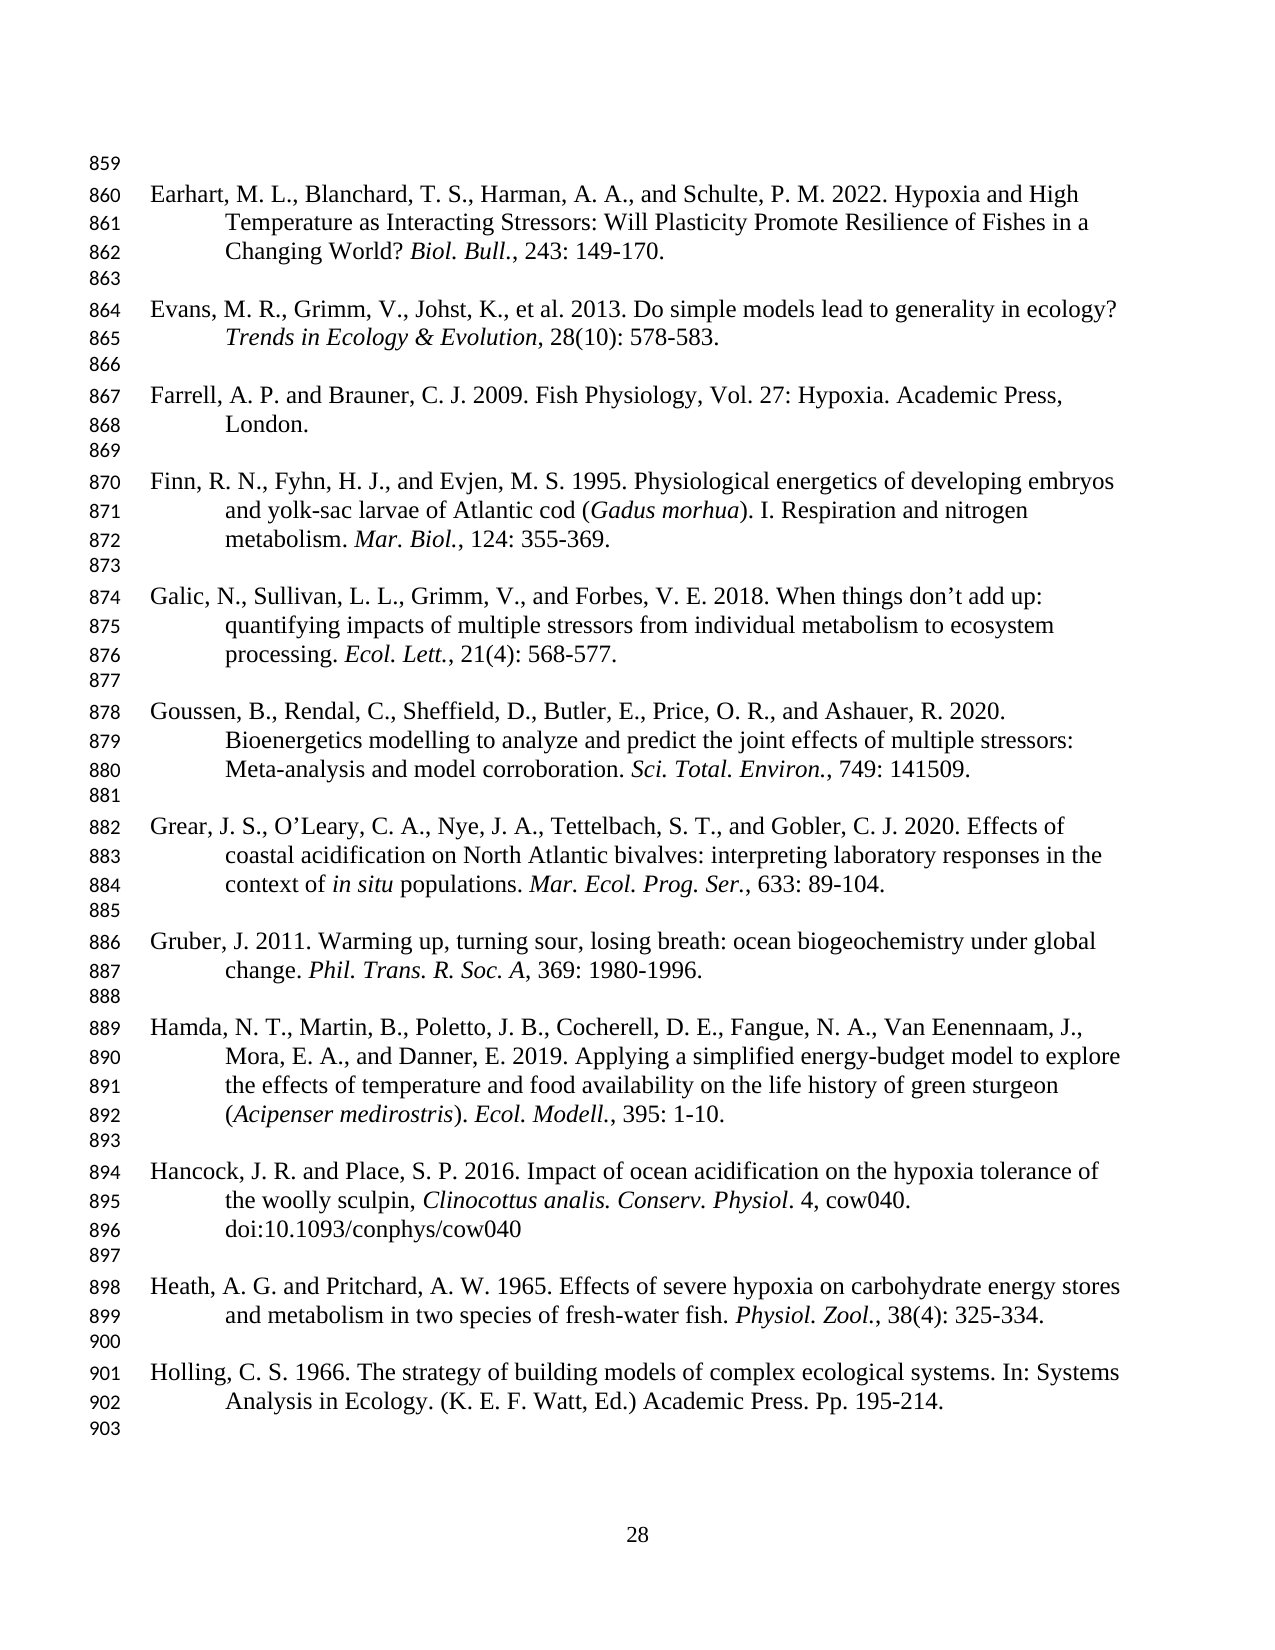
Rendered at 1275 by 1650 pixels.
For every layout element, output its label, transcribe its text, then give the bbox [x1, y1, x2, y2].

text Finn, R. N., Fyhn, H. J., and Evjen, M. S. 1995. Physiological energetics of developing embryos and yolk-sac larvae of Atlantic cod (Gadus morhua). I. Respiration and nitrogen metabolism. Mar. Biol., 124: 355-369. [150, 466, 1125, 552]
text Holling, C. S. 1966. The strategy of building models of complex ecological systems. In: Systems Analysis in Ecology. (K. E. F. Watt, Ed.) Academic Press. Pp. 195-214. [150, 1357, 1125, 1415]
text Grear, J. S., O’Leary, C. A., Nye, J. A., Tettelbach, S. T., and Gobler, C. J. 2020. Effects of coastal acidification on North Atlantic bivalves: interpreting laboratory responses in the context of in situ populations. Mar. Ecol. Prog. Ser., 633: 89-104. [150, 811, 1125, 897]
text Goussen, B., Rendal, C., Sheffield, D., Butler, E., Price, O. R., and Ashauer, R. 2020. Bioenergetics modelling to analyze and predict the joint effects of multiple stressors: Meta-analysis and model corroboration. Sci. Total. Environ., 749: 141509. [150, 696, 1125, 782]
text Hamda, N. T., Martin, B., Poletto, J. B., Cocherell, D. E., Fangue, N. A., Van Eenennaam, J., Mora, E. A., and Danner, E. 2019. Applying a simplified energy-budget model to explore the effects of temperature and food availability on the life history of green sturgeon (Acipenser medirostris). Ecol. Modell., 395: 1-10. [150, 1012, 1125, 1127]
text Farrell, A. P. and Brauner, C. J. 2009. Fish Physiology, Vol. 27: Hypoxia. Academic Press, London. [150, 380, 1125, 437]
text Hancock, J. R. and Place, S. P. 2016. Impact of ocean acidification on the hypoxia tolerance of the woolly sculpin, Clinocottus analis. Conserv. Physiol. 4, cow040. doi:10.1093/conphys/cow040 [150, 1156, 1125, 1242]
text Earhart, M. L., Blanchard, T. S., Harman, A. A., and Schulte, P. M. 2022. Hypoxia and High Temperature as Interacting Stressors: Will Plasticity Promote Resilience of Fishes in a Changing World? Biol. Bull., 243: 149-170. [150, 179, 1125, 265]
text Galic, N., Sullivan, L. L., Grimm, V., and Forbes, V. E. 2018. When things don’t add up: quantifying impacts of multiple stressors from individual metabolism to ecosystem processing. Ecol. Lett., 21(4): 568-577. [150, 581, 1125, 667]
text Evans, M. R., Grimm, V., Johst, K., et al. 2013. Do simple models lead to generality in ecology? Trends in Ecology & Evolution, 28(10): 578-583. [150, 294, 1125, 351]
text Gruber, J. 2011. Warming up, turning sour, losing breath: ocean biogeochemistry under global change. Phil. Trans. R. Soc. A, 369: 1980-1996. [150, 926, 1125, 984]
text Heath, A. G. and Pritchard, A. W. 1965. Effects of severe hypoxia on carbohydrate energy stores and metabolism in two species of fresh-water fish. Physiol. Zool., 38(4): 325-334. [150, 1271, 1125, 1329]
